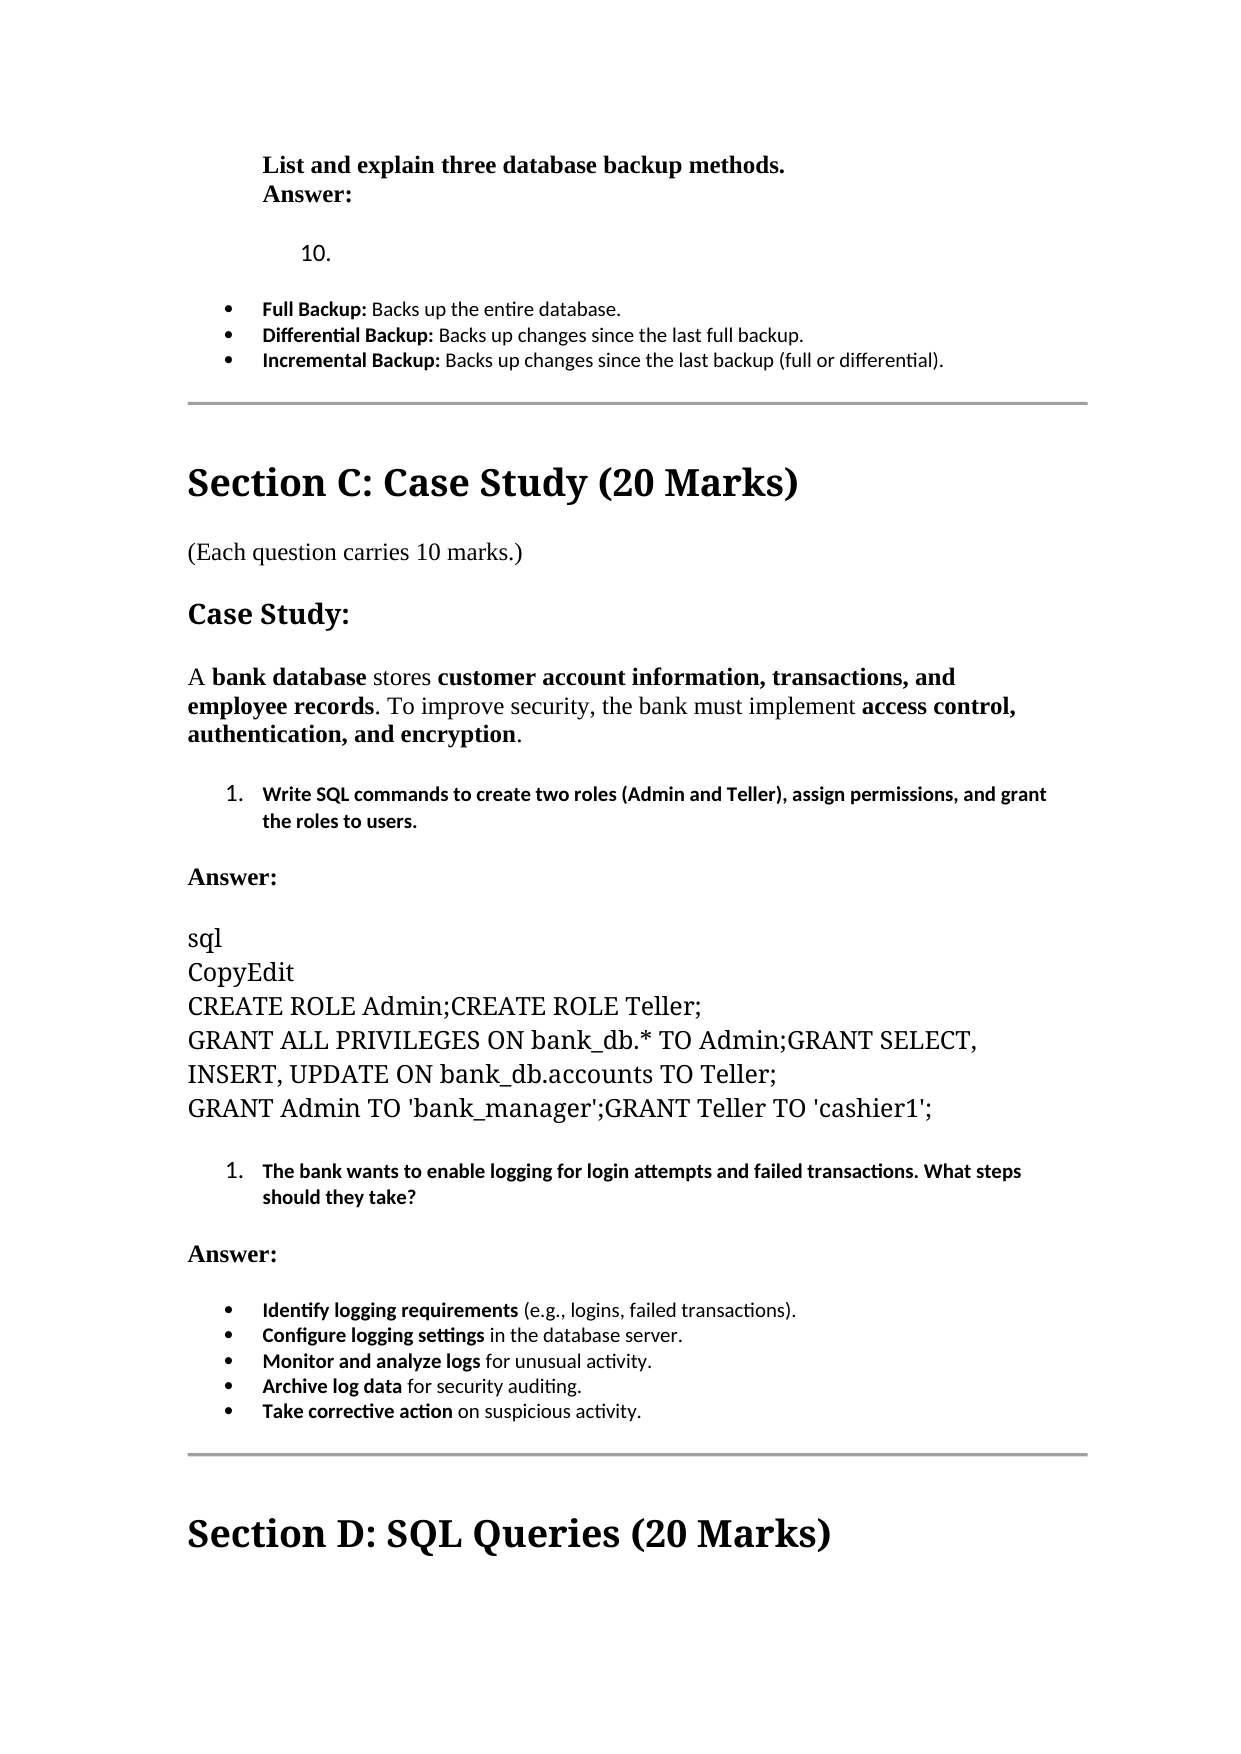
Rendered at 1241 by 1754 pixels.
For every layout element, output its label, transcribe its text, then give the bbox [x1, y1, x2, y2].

text List and explain three database backup methods. Answer: [262, 150, 1053, 207]
list Monitor and analyze logs for unusual activity. [225, 1348, 1053, 1373]
subtitle Section D: SQL Queries (20 Marks) [187, 1508, 1053, 1559]
subtitle Case Study: [187, 594, 1053, 633]
list Incremental Backup: Backs up changes since the last backup (full or differential). [225, 347, 1053, 373]
text (Each question carries 10 marks.) [187, 537, 1053, 565]
text CopyEdit [187, 954, 1053, 988]
subtitle Section C: Case Study (20 Marks) [187, 456, 1053, 507]
text GRANT Admin TO 'bank_manager';GRANT Teller TO 'cashier1'; [187, 1091, 1053, 1125]
text sql [187, 920, 1053, 954]
list Full Backup: Backs up the entire database. [225, 296, 1053, 322]
list Take corrective action on suspicious activity. [225, 1399, 1053, 1424]
text A bank database stores customer account information, transactions, and employee records. To improve security, the bank must implement access control, authentication, and encryption. [187, 662, 1053, 748]
list Configure logging settings in the database server. [225, 1322, 1053, 1348]
text Answer: [187, 1239, 1053, 1268]
text CREATE ROLE Admin;CREATE ROLE Teller; [187, 988, 1053, 1023]
list Differential Backup: Backs up changes since the last full backup. [225, 322, 1053, 347]
list Identify logging requirements (e.g., logins, failed transactions). [225, 1297, 1053, 1322]
list Write SQL commands to create two roles (Admin and Teller), assign permissions, and grant the roles to users. [225, 777, 1053, 833]
list The bank wants to enable logging for login attempts and failed transactions. What steps should they take? [225, 1154, 1053, 1210]
text GRANT ALL PRIVILEGES ON bank_db.* TO Admin;GRANT SELECT, INSERT, UPDATE ON bank_db.accounts TO Teller; [187, 1023, 1053, 1091]
text Answer: [187, 862, 1053, 891]
list Archive log data for security auditing. [225, 1373, 1053, 1399]
